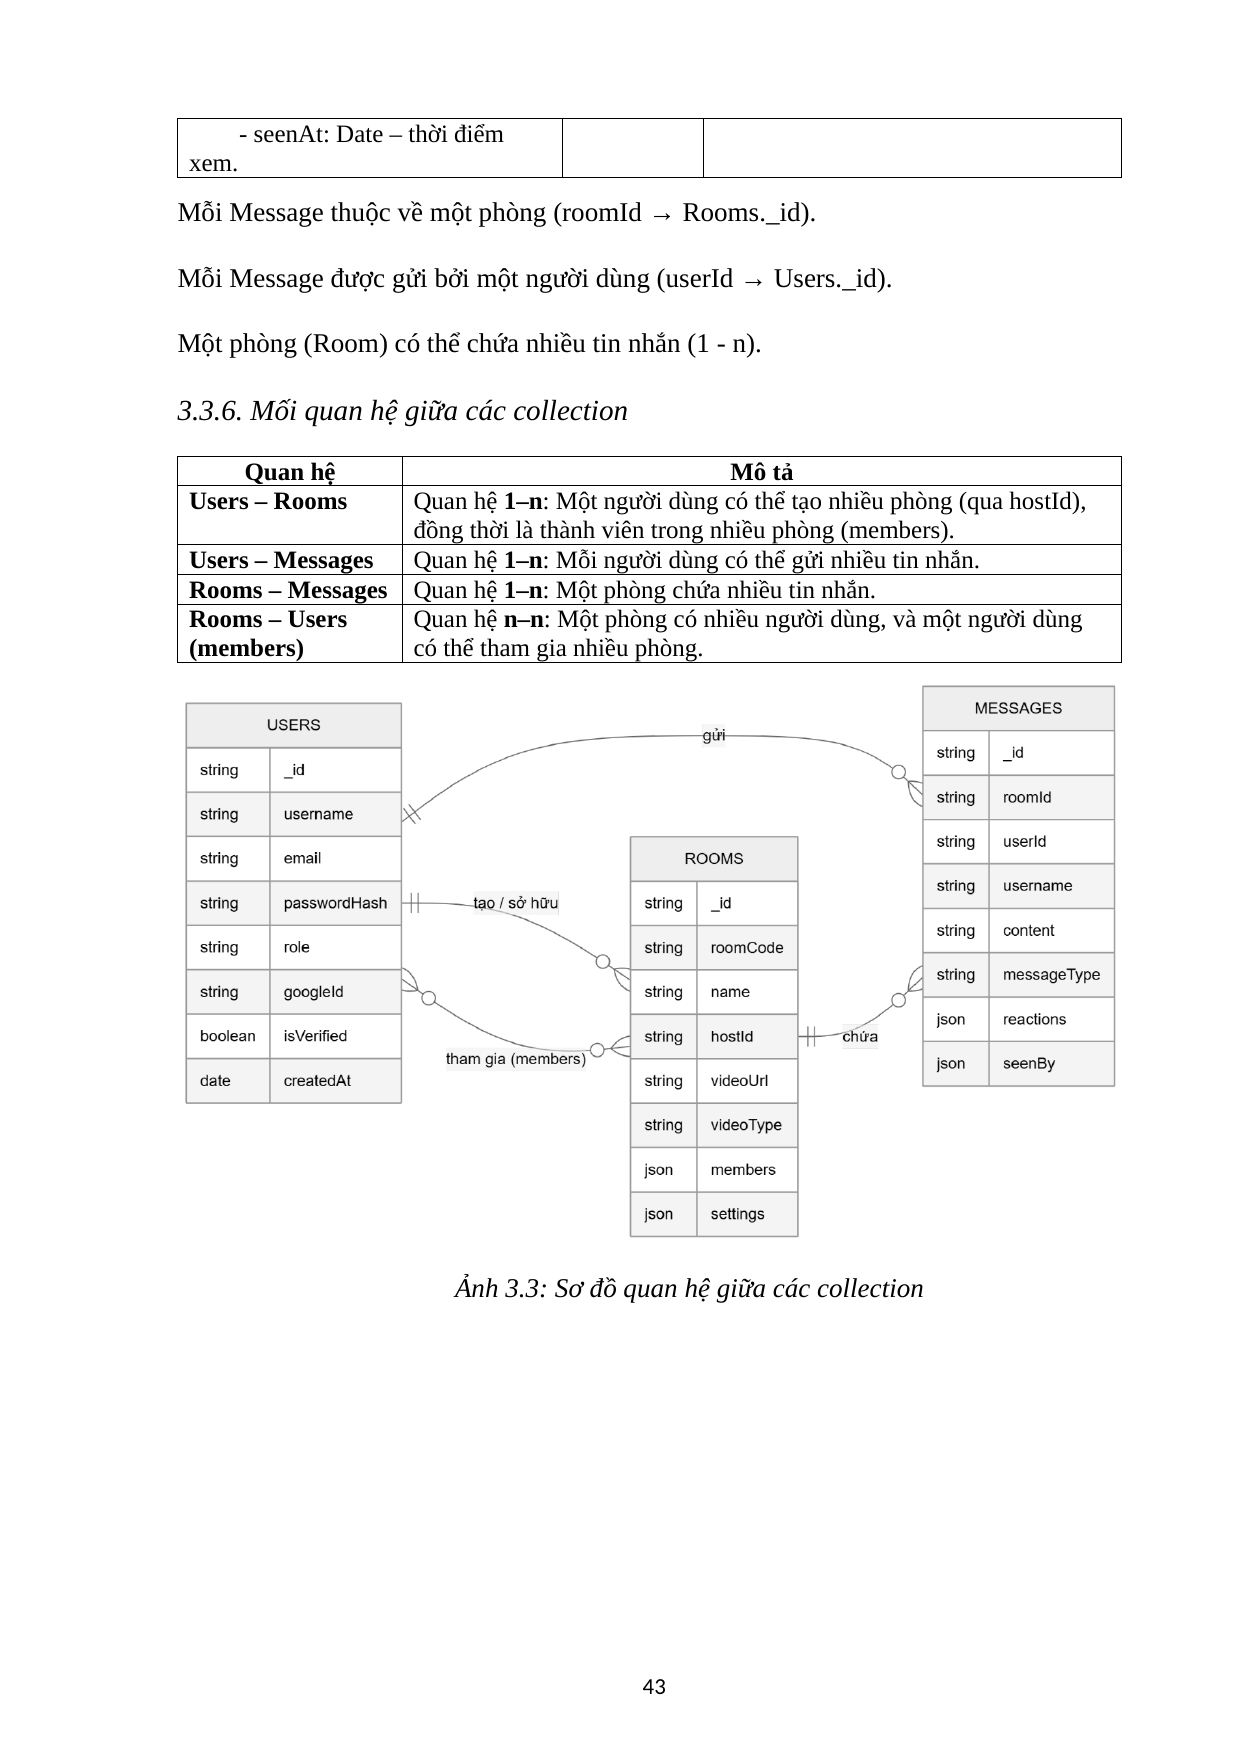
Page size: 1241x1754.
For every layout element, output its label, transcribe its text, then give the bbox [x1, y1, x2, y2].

table_header Mô tả [403, 457, 1121, 485]
table_cell Rooms – Messages [178, 575, 402, 603]
table_header Quan hệ [178, 457, 402, 485]
table_cell Quan hệ 1–n: Một phòng chứa nhiều tin nhắn. [403, 575, 1121, 603]
table_cell Rooms – Users (members) [178, 605, 402, 662]
table_cell Quan hệ 1–n: Mỗi người dùng có thể gửi nhiều tin nhắn. [403, 545, 1121, 574]
table_cell Users – Messages [178, 545, 402, 574]
text Mỗi Message được gửi bởi một người dùng (userId → Users._id). [177, 262, 1122, 293]
subtitle 3.3.6. Mối quan hệ giữa các collection [177, 393, 1122, 426]
picture [177, 677, 1123, 1245]
table_cell Quan hệ n–n: Một phòng có nhiều người dùng, và một người dùng có thể tham gia nhiều phòng. [403, 605, 1121, 662]
text Mỗi Message thuộc về một phòng (roomId → Rooms._id). [177, 196, 1122, 228]
table_cell [704, 119, 1121, 177]
table_cell [563, 119, 703, 177]
text Ảnh 3.3: Sơ đồ quan hệ giữa các collection [252, 1245, 1122, 1304]
table_cell Quan hệ 1–n: Một người dùng có thể tạo nhiều phòng (qua hostId), đồng thời là thành viên trong nhiều phòng (members). [403, 486, 1121, 544]
table_cell - seenAt: Date – thời điểm xem. [178, 119, 562, 177]
text Một phòng (Room) có thể chứa nhiều tin nhắn (1 - n). [177, 327, 1122, 358]
table_cell Users – Rooms [178, 486, 402, 544]
